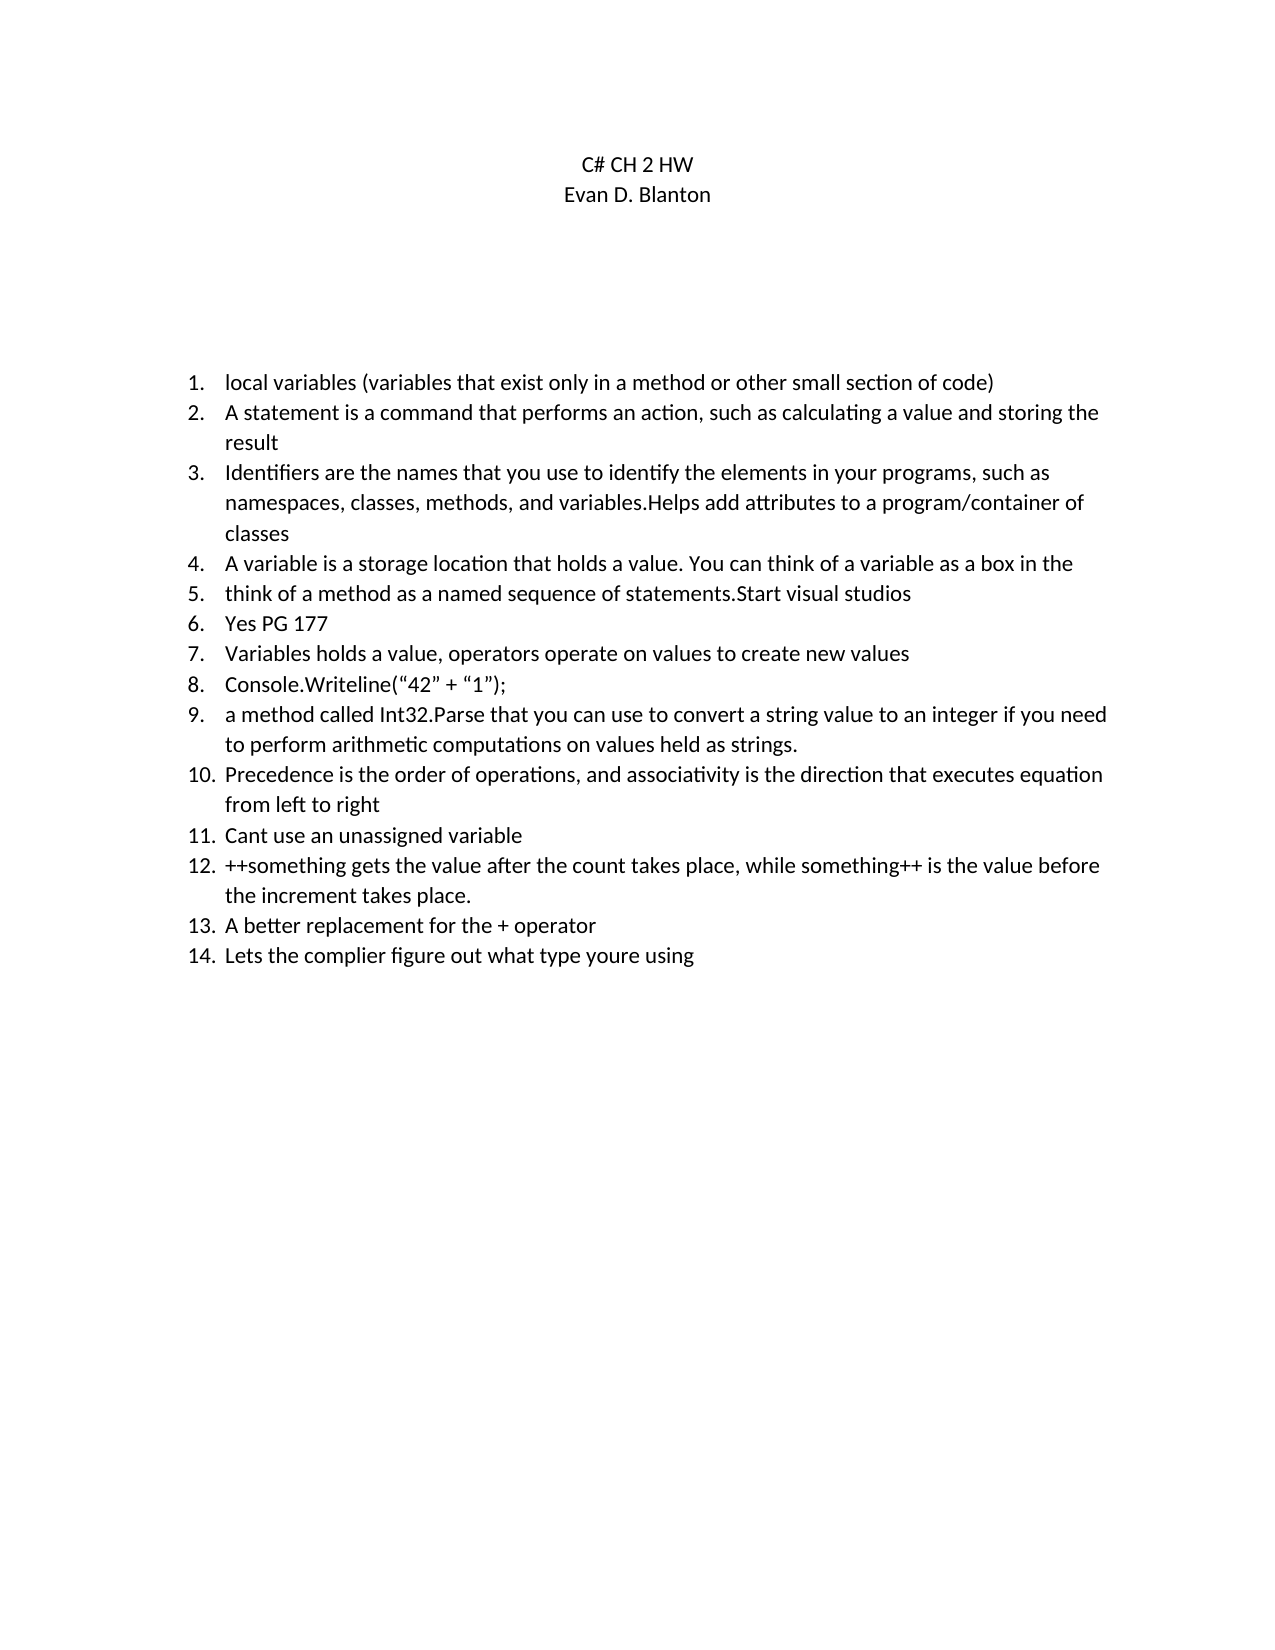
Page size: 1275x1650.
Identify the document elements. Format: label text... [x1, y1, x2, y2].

list Yes PG 177 [187, 609, 1125, 637]
list Variables holds a value, operators operate on values to create new values [187, 639, 1125, 668]
list A statement is a command that performs an action, such as calculating a value and storing the result [187, 398, 1125, 456]
list ++something gets the value after the count takes place, while something++ is the value before the increment takes place. [187, 851, 1125, 909]
list Precedence is the order of operations, and associativity is the direction that executes equation from left to right [187, 760, 1125, 819]
list think of a method as a named sequence of statements.Start visual studios [187, 579, 1125, 607]
list Lets the complier figure out what type youre using [187, 942, 1125, 970]
text C# CH 2 HW Evan D. Blanton [150, 150, 1125, 208]
list A better replacement for the + operator [187, 911, 1125, 939]
list Identifiers are the names that you use to identify the elements in your programs, such as namespaces, classes, methods, and variables.Helps add attributes to a program/container of classes [187, 458, 1125, 547]
list local variables (variables that exist only in a method or other small section of code) [187, 368, 1125, 396]
list A variable is a storage location that holds a value. You can think of a variable as a box in the [187, 549, 1125, 577]
list Cant use an unassigned variable [187, 821, 1125, 849]
list Console.Writeline(“42” + “1”); [187, 670, 1125, 698]
list a method called Int32.Parse that you can use to convert a string value to an integer if you need to perform arithmetic computations on values held as strings. [187, 700, 1125, 758]
